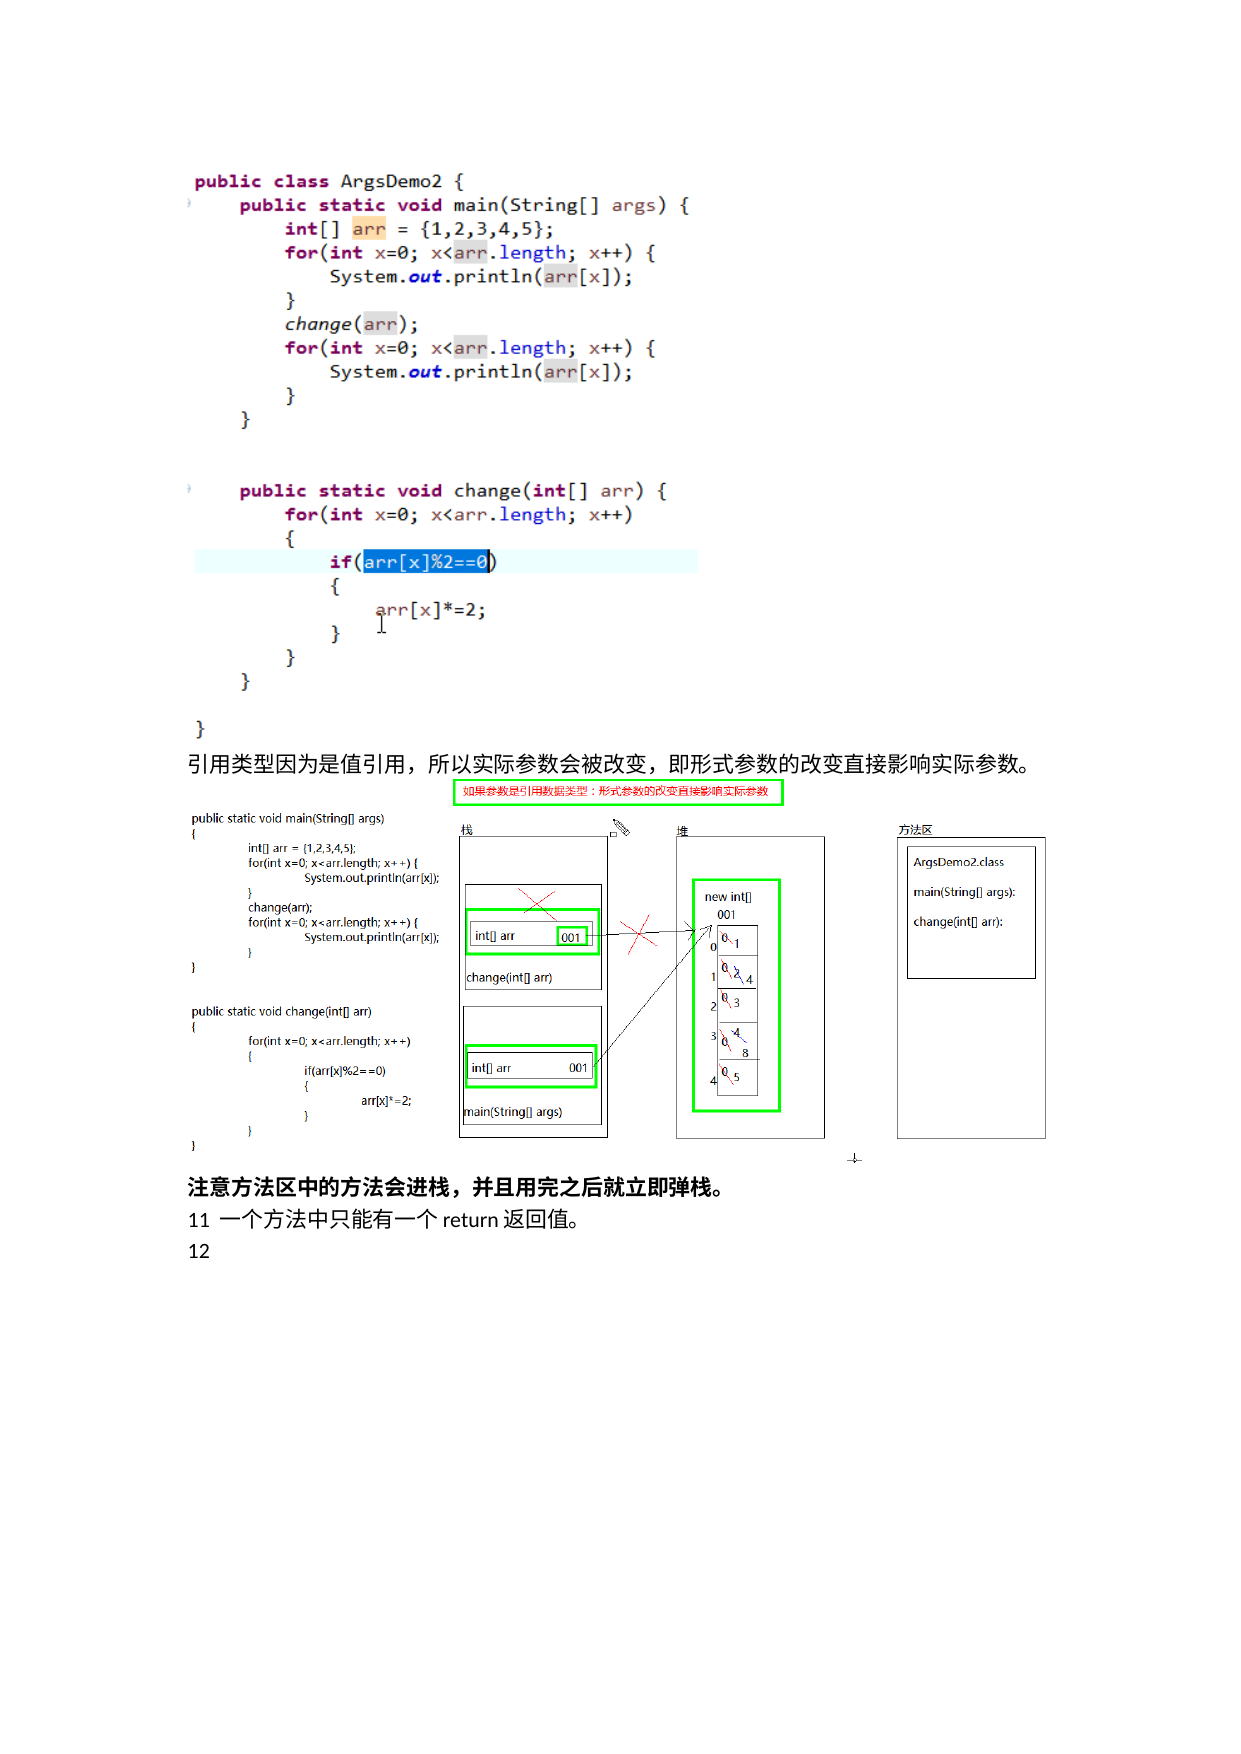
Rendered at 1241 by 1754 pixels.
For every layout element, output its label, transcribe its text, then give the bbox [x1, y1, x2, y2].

text 注意方法区中的方法会进栈，并且用完之后就立即弹栈。 [187, 1169, 1053, 1202]
text 引用类型因为是值引用，所以实际参数会被改变，即形式参数的改变直接影响实际参数。 [187, 747, 1053, 779]
text 11 一个方法中只能有一个return返回值。 [187, 1202, 1053, 1234]
picture [187, 162, 698, 746]
picture [187, 779, 1053, 1163]
text 12 [187, 1234, 1053, 1267]
